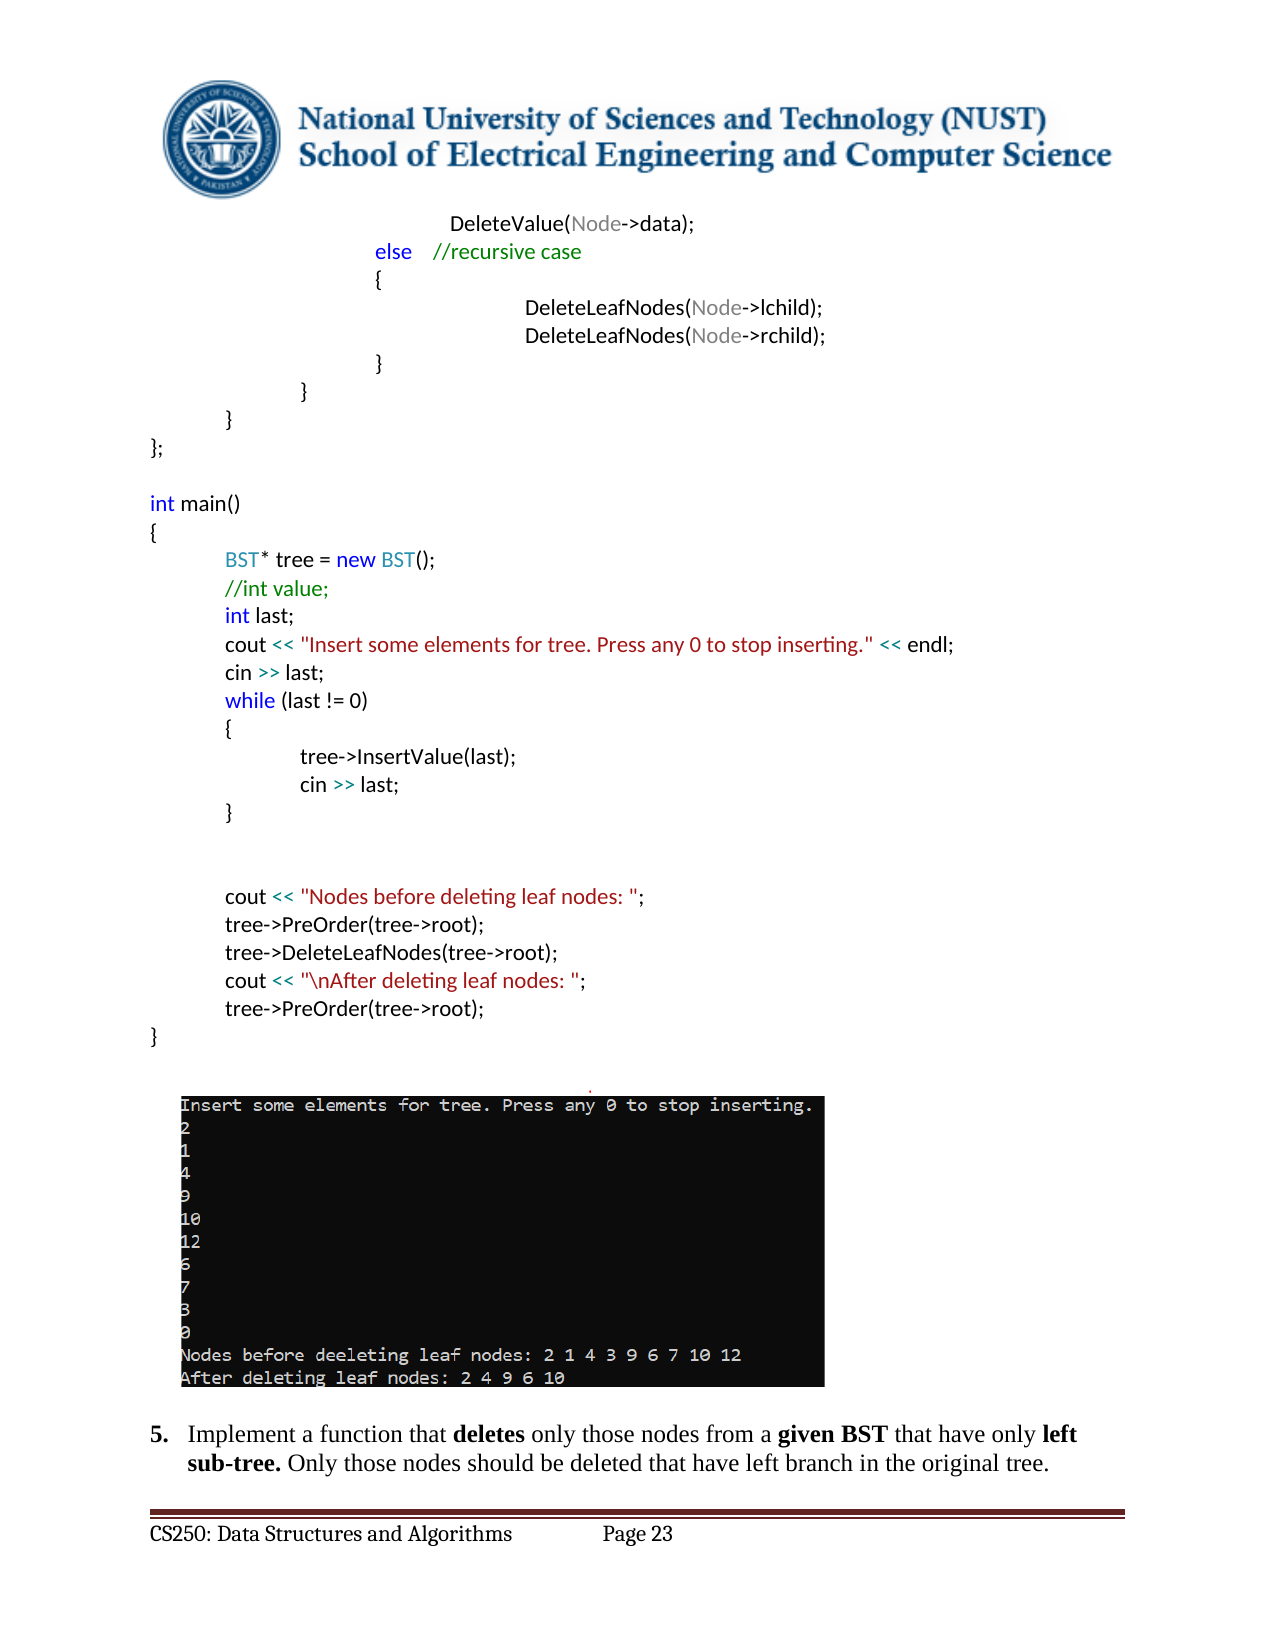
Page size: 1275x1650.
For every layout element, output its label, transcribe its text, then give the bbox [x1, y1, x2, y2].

text cout << "Insert some elements for tree. Press any 0 to stop inserting." << endl; [150, 630, 1125, 658]
text while (last != 0) [150, 686, 1125, 714]
text cout << "\nAfter deleting leaf nodes: "; [150, 966, 1125, 994]
picture [181, 1090, 825, 1387]
text tree->InsertValue(last); [150, 742, 1125, 770]
text } [150, 406, 1125, 433]
text } [150, 377, 1125, 406]
list Implement a function that deletes only those nodes from a given BST that have only left sub-tree. Only those nodes should be deleted that have left branch in the original tree. [150, 1419, 1125, 1477]
text } [150, 798, 1125, 826]
text else //recursive case [150, 237, 1125, 265]
text } [150, 349, 1125, 377]
text int last; [150, 602, 1125, 630]
text cin >> last; [150, 770, 1125, 798]
text //int value; [150, 574, 1125, 602]
text int main() [150, 489, 1125, 518]
text { [150, 518, 1125, 546]
text cin >> last; [150, 658, 1125, 686]
text } [150, 1022, 1125, 1050]
text DeleteValue(Node->data); [150, 210, 1125, 237]
text DeleteLeafNodes(Node->lchild); [150, 293, 1125, 321]
text tree->PreOrder(tree->root); [150, 910, 1125, 938]
text BST* tree = new BST(); [150, 546, 1125, 574]
text { [150, 265, 1125, 293]
text tree->DeleteLeafNodes(tree->root); [150, 938, 1125, 966]
text DeleteLeafNodes(Node->rchild); [150, 321, 1125, 349]
text tree->PreOrder(tree->root); [150, 994, 1125, 1022]
text { [150, 714, 1125, 742]
picture [150, 75, 1125, 210]
text }; [150, 433, 1125, 462]
text cout << "Nodes before deleting leaf nodes: "; [150, 882, 1125, 910]
